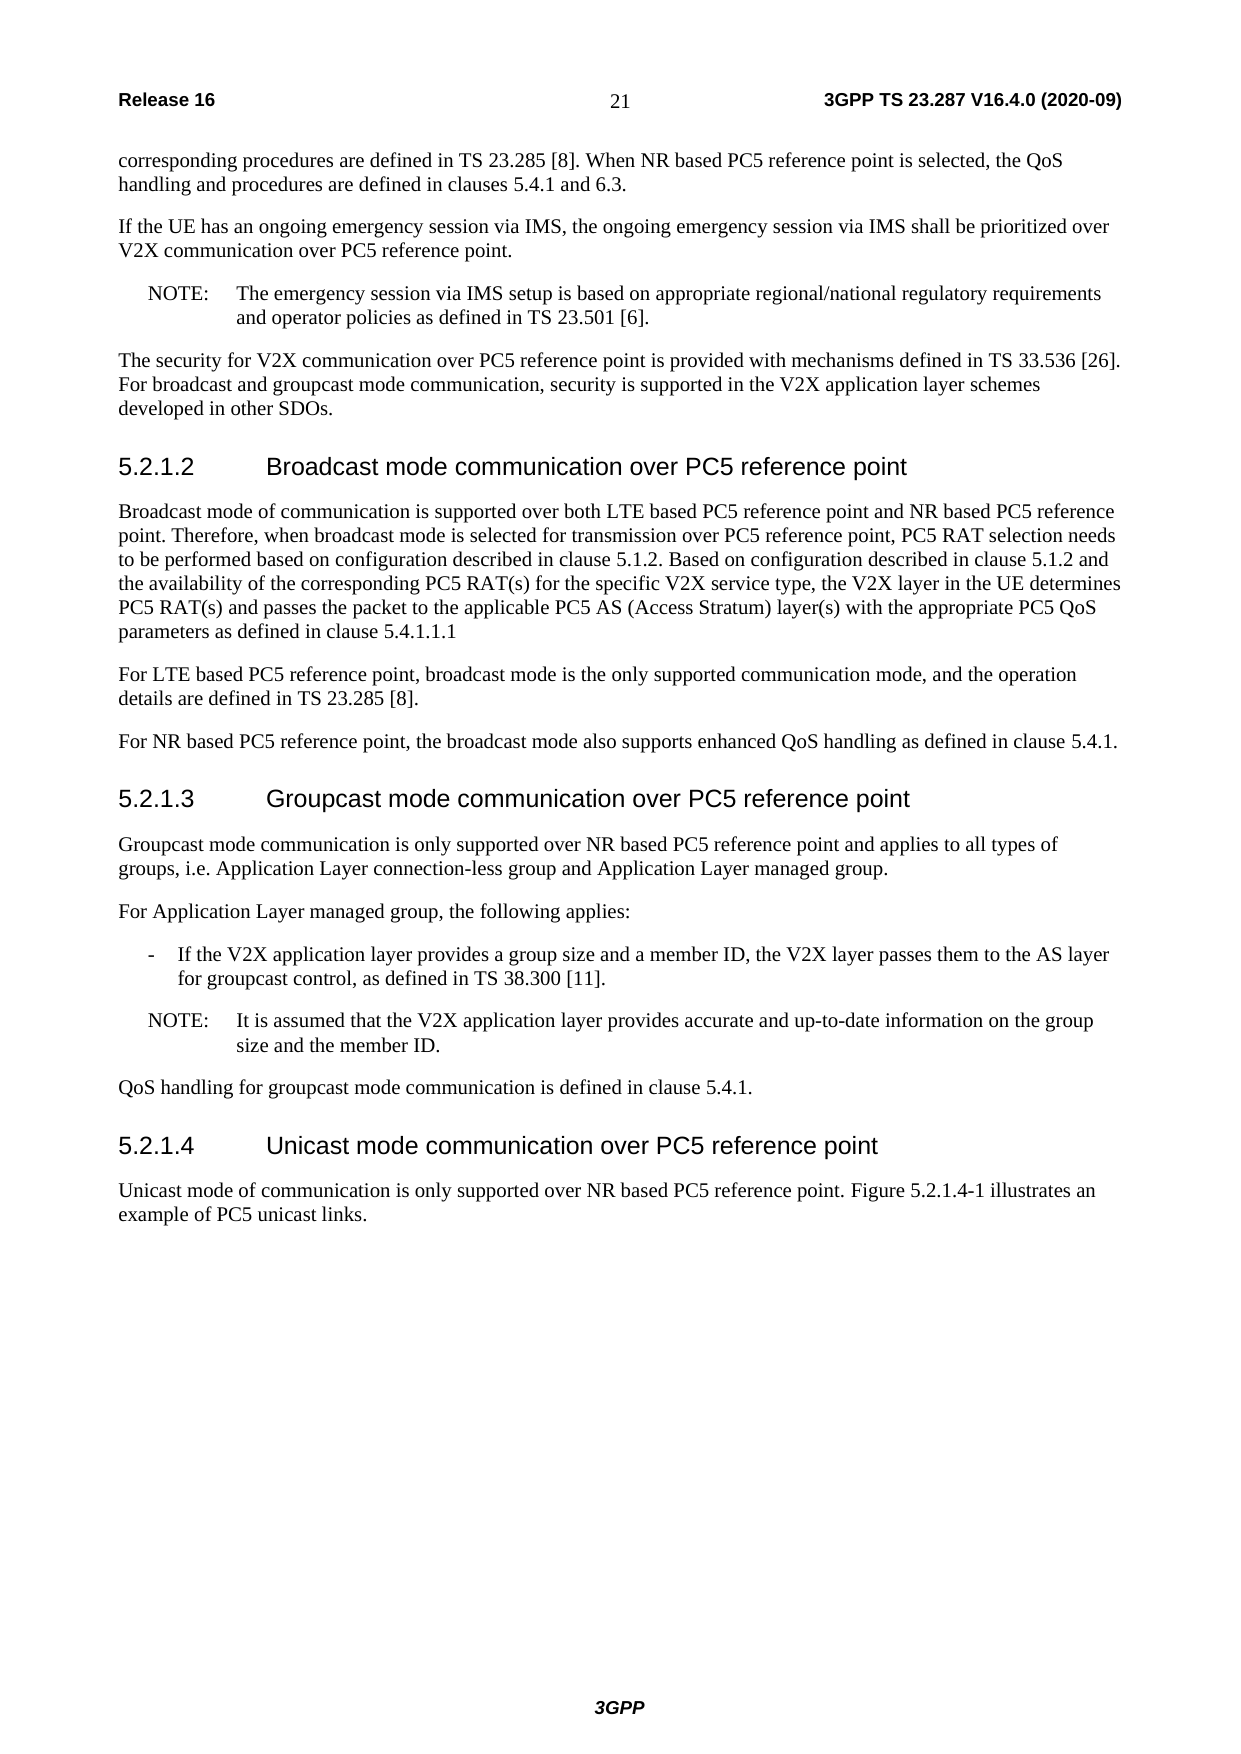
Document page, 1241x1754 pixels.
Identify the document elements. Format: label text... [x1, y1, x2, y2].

text Groupcast mode communication is only supported over NR based PC5 reference point and applies to all types of groups, i.e. Application Layer connection-less group and Application Layer managed group. [118, 832, 1122, 880]
text Broadcast mode of communication is supported over both LTE based PC5 reference point and NR based PC5 reference point. Therefore, when broadcast mode is selected for transmission over PC5 reference point, PC5 RAT selection needs to be performed based on configuration described in clause 5.1.2. Based on configuration described in clause 5.1.2 and the availability of the corresponding PC5 RAT(s) for the specific V2X service type, the V2X layer in the UE determines PC5 RAT(s) and passes the packet to the applicable PC5 AS (Access Stratum) layer(s) with the appropriate PC5 QoS parameters as defined in clause 5.4.1.1.1 [118, 499, 1122, 643]
subtitle 5.2.1.2 Broadcast mode communication over PC5 reference point [118, 452, 1122, 480]
text - If the V2X application layer provides a group size and a member ID, the V2X layer passes them to the AS layer for groupcast control, as defined in TS 38.300 [11]. [148, 942, 1122, 990]
text NOTE: The emergency session via IMS setup is based on appropriate regional/national regulatory requirements and operator policies as defined in TS 23.501 [6]. [148, 281, 1122, 329]
subtitle 5.2.1.4 Unicast mode communication over PC5 reference point [118, 1131, 1122, 1159]
text Unicast mode of communication is only supported over NR based PC5 reference point. Figure 5.2.1.4-1 illustrates an example of PC5 unicast links. [118, 1178, 1122, 1226]
text For Application Layer managed group, the following applies: [118, 899, 1122, 923]
text The security for V2X communication over PC5 reference point is provided with mechanisms defined in TS 33.536 [26]. For broadcast and groupcast mode communication, security is supported in the V2X application layer schemes developed in other SDOs. [118, 348, 1122, 420]
text For NR based PC5 reference point, the broadcast mode also supports enhanced QoS handling as defined in clause 5.4.1. [118, 729, 1122, 753]
text If the UE has an ongoing emergency session via IMS, the ongoing emergency session via IMS shall be prioritized over V2X communication over PC5 reference point. [118, 214, 1122, 262]
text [118, 147, 1122, 196]
text NOTE: It is assumed that the V2X application layer provides accurate and up-to-date information on the group size and the member ID. [148, 1008, 1122, 1057]
subtitle 5.2.1.3 Groupcast mode communication over PC5 reference point [118, 784, 1122, 813]
text QoS handling for groupcast mode communication is defined in clause 5.4.1. [118, 1075, 1122, 1099]
text For LTE based PC5 reference point, broadcast mode is the only supported communication mode, and the operation details are defined in TS 23.285 [8]. [118, 662, 1122, 710]
